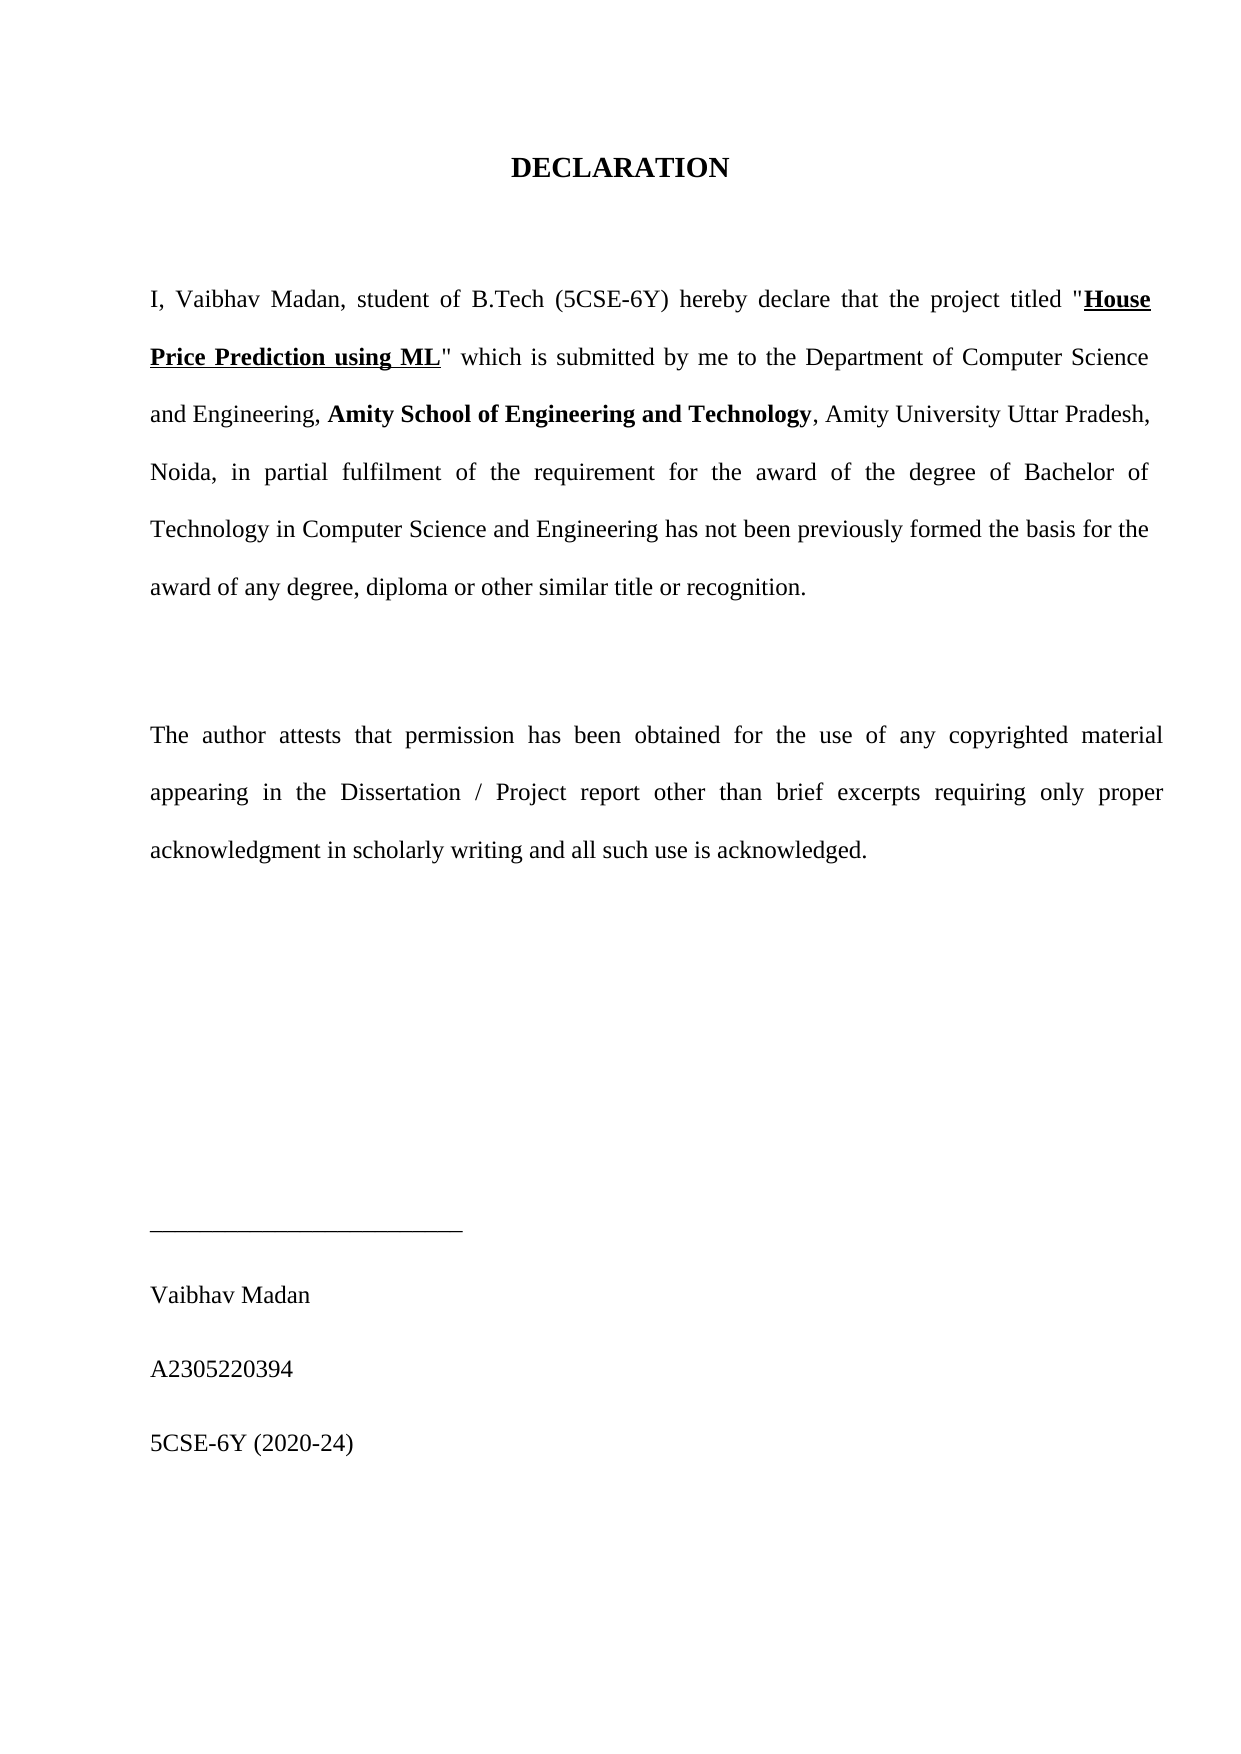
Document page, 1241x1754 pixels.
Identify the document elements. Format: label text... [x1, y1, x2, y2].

text Vaibhav Madan [150, 1280, 1165, 1309]
text DECLARATION [150, 150, 1090, 183]
text The author attests that permission has been obtained for the use of any copyrighted material appearing in the Dissertation / Project report other than brief excerpts requiring only proper acknowledgment in scholarly writing and all such use is acknowledged. [150, 720, 1165, 864]
text I, Vaibhav Madan, student of B.Tech (5CSE-6Y) hereby declare that the project titled "House Price Prediction using ML" which is submitted by me to the Department of Computer Science and Engineering, Amity School of Engineering and Technology, Amity University Uttar Pradesh, Noida, in partial fulfilment of the requirement for the award of the degree of Bachelor of Technology in Computer Science and Engineering has not been previously formed the basis for the award of any degree, diploma or other similar title or recognition. [150, 284, 1151, 600]
text A2305220394 [150, 1354, 1165, 1383]
text 5CSE-6Y (2020-24) [150, 1428, 1090, 1457]
text _________________________ [150, 1206, 1165, 1234]
